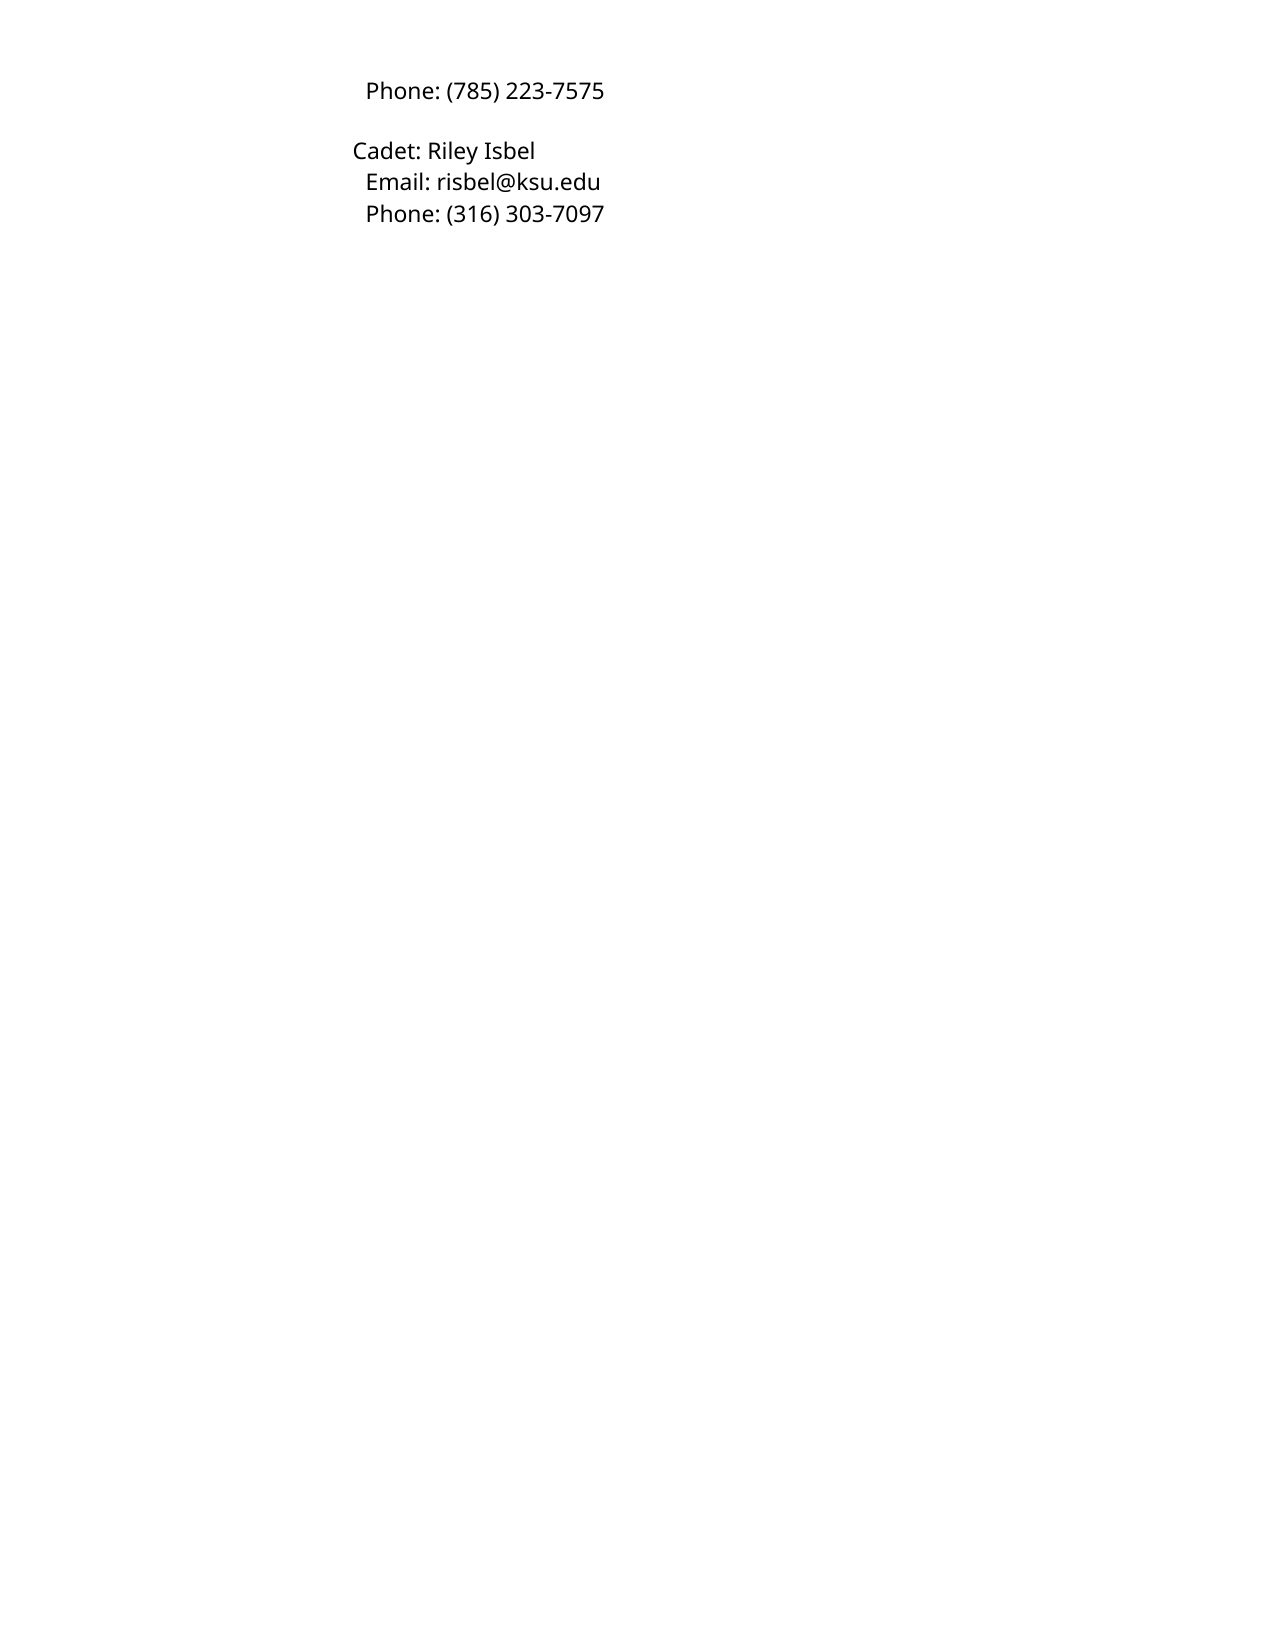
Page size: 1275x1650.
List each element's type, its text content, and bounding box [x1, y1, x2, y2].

text Cadet: Riley Isbel [341, 135, 1200, 166]
text Phone: (316) 303-7097 [116, 197, 1200, 229]
text Email: risbel@ksu.edu [116, 166, 1200, 197]
text Phone: (785) 223-7575 [116, 75, 1200, 106]
